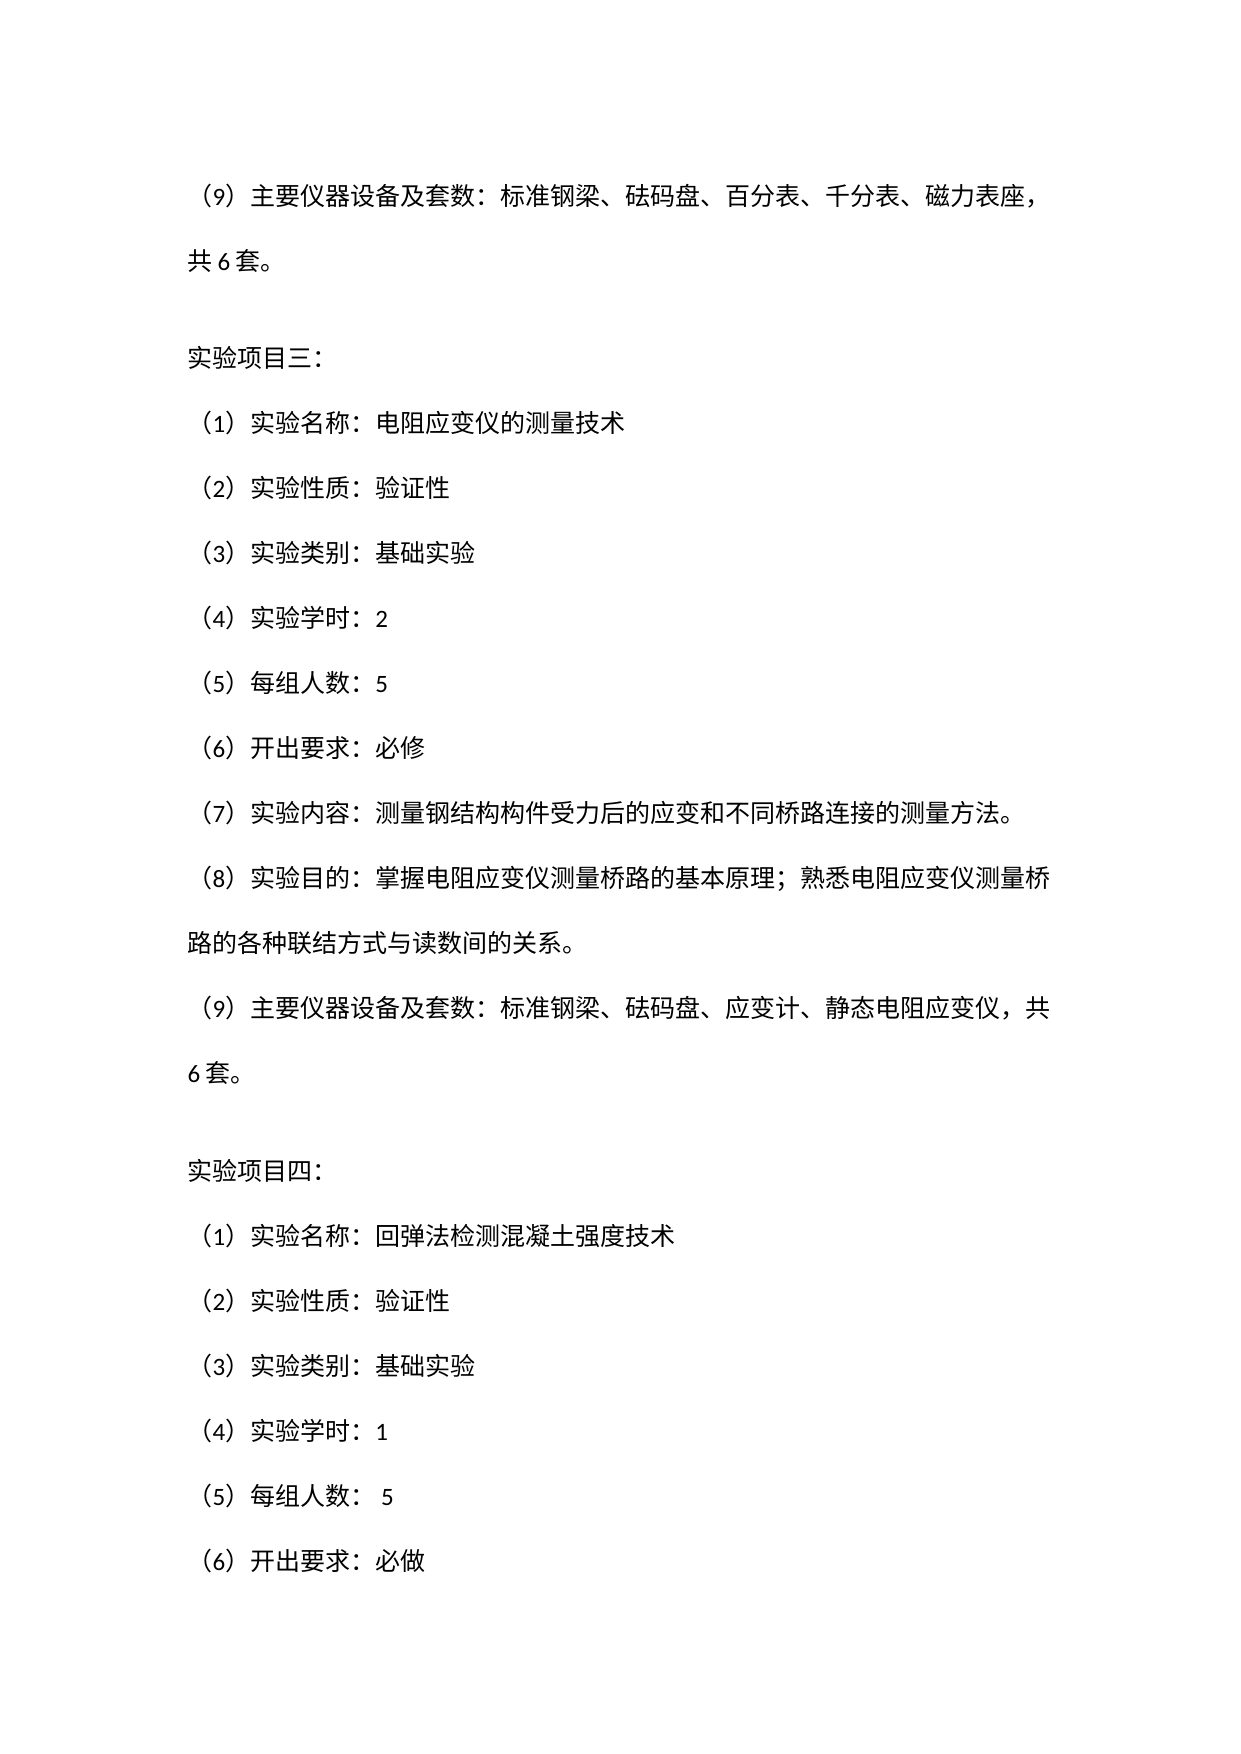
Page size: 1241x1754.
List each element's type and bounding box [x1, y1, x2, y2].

list [187, 1104, 1053, 1592]
list [187, 162, 1053, 1104]
